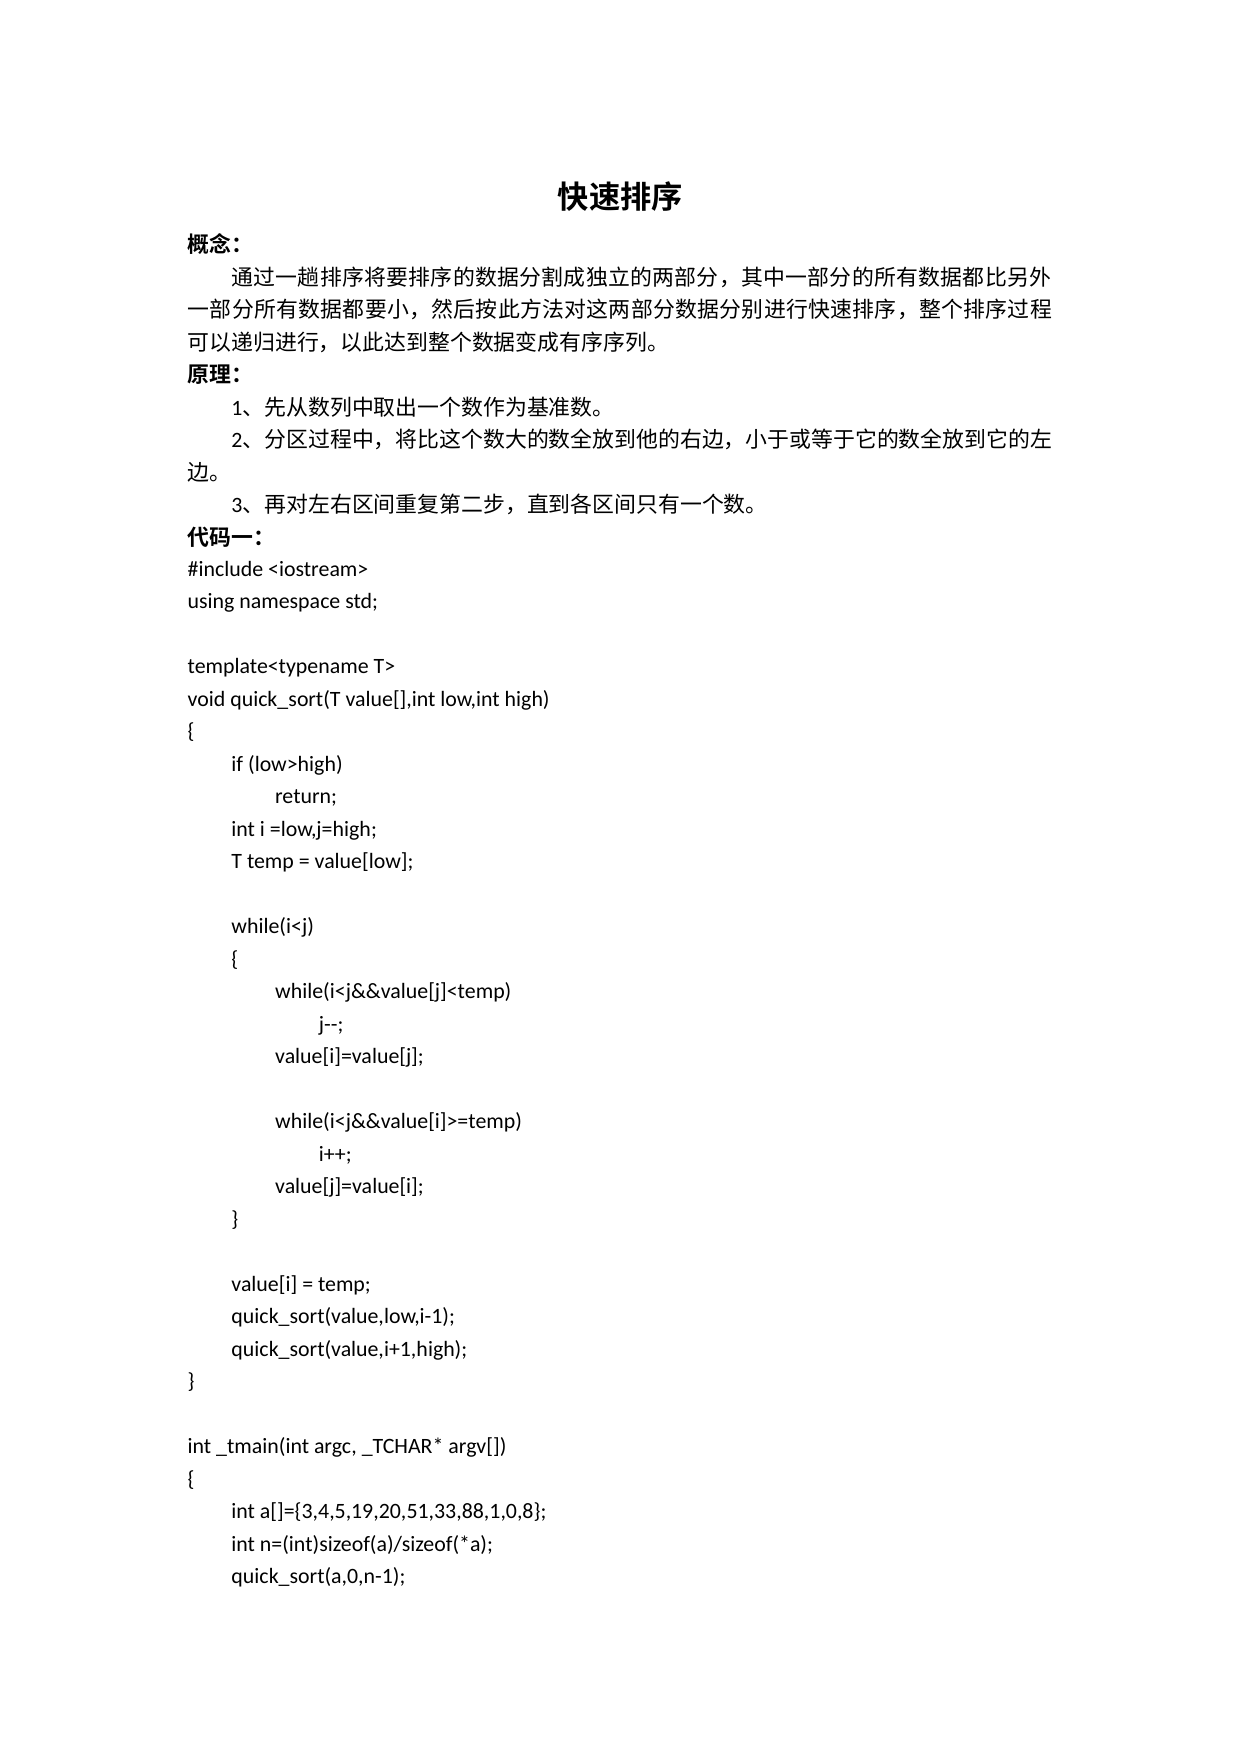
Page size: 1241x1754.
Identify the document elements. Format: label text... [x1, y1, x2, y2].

text quick_sort(value,low,i-1); [187, 1299, 1053, 1332]
text if (low>high) [187, 747, 1053, 779]
text { [187, 942, 1053, 974]
text 通过一趟排序将要排序的数据分割成独立的两部分，其中一部分的所有数据都比另外一部分所有数据都要小，然后按此方法对这两部分数据分别进行快速排序，整个排序过程可以递归进行，以此达到整个数据变成有序序列。 [187, 259, 1053, 357]
text 快速排序 [187, 162, 1053, 227]
text } [187, 1364, 1053, 1397]
text 2、分区过程中，将比这个数大的数全放到他的右边，小于或等于它的数全放到它的左边。 [187, 422, 1053, 487]
text int a[]={3,4,5,19,20,51,33,88,1,0,8}; [187, 1494, 1053, 1527]
text void quick_sort(T value[],int low,int high) [187, 682, 1053, 714]
text j--; [187, 1007, 1053, 1039]
text 原理： [187, 357, 1053, 389]
text } [187, 1202, 1053, 1234]
text value[j]=value[i]; [187, 1169, 1053, 1202]
text while(i<j) [187, 909, 1053, 942]
text i++; [187, 1137, 1053, 1169]
text { [187, 1462, 1053, 1494]
text template<typename T> [187, 649, 1053, 682]
text int n=(int)sizeof(a)/sizeof(*a); [187, 1527, 1053, 1559]
text quick_sort(a,0,n-1); [187, 1559, 1053, 1592]
text value[i]=value[j]; [187, 1039, 1053, 1072]
text 代码一： [187, 519, 1053, 552]
text using namespace std; [187, 584, 1053, 617]
text while(i<j&&value[i]>=temp) [187, 1104, 1053, 1137]
text 3、再对左右区间重复第二步，直到各区间只有一个数。 [187, 487, 1053, 519]
text { [187, 714, 1053, 747]
text 概念： [187, 227, 1053, 259]
text int i =low,j=high; [187, 812, 1053, 844]
text 1、先从数列中取出一个数作为基准数。 [187, 389, 1053, 422]
text value[i] = temp; [187, 1267, 1053, 1299]
text T temp = value[low]; [187, 844, 1053, 877]
text quick_sort(value,i+1,high); [187, 1332, 1053, 1364]
text return; [187, 779, 1053, 812]
text int _tmain(int argc, _TCHAR* argv[]) [187, 1429, 1053, 1462]
text #include <iostream> [187, 552, 1053, 584]
text while(i<j&&value[j]<temp) [187, 974, 1053, 1007]
